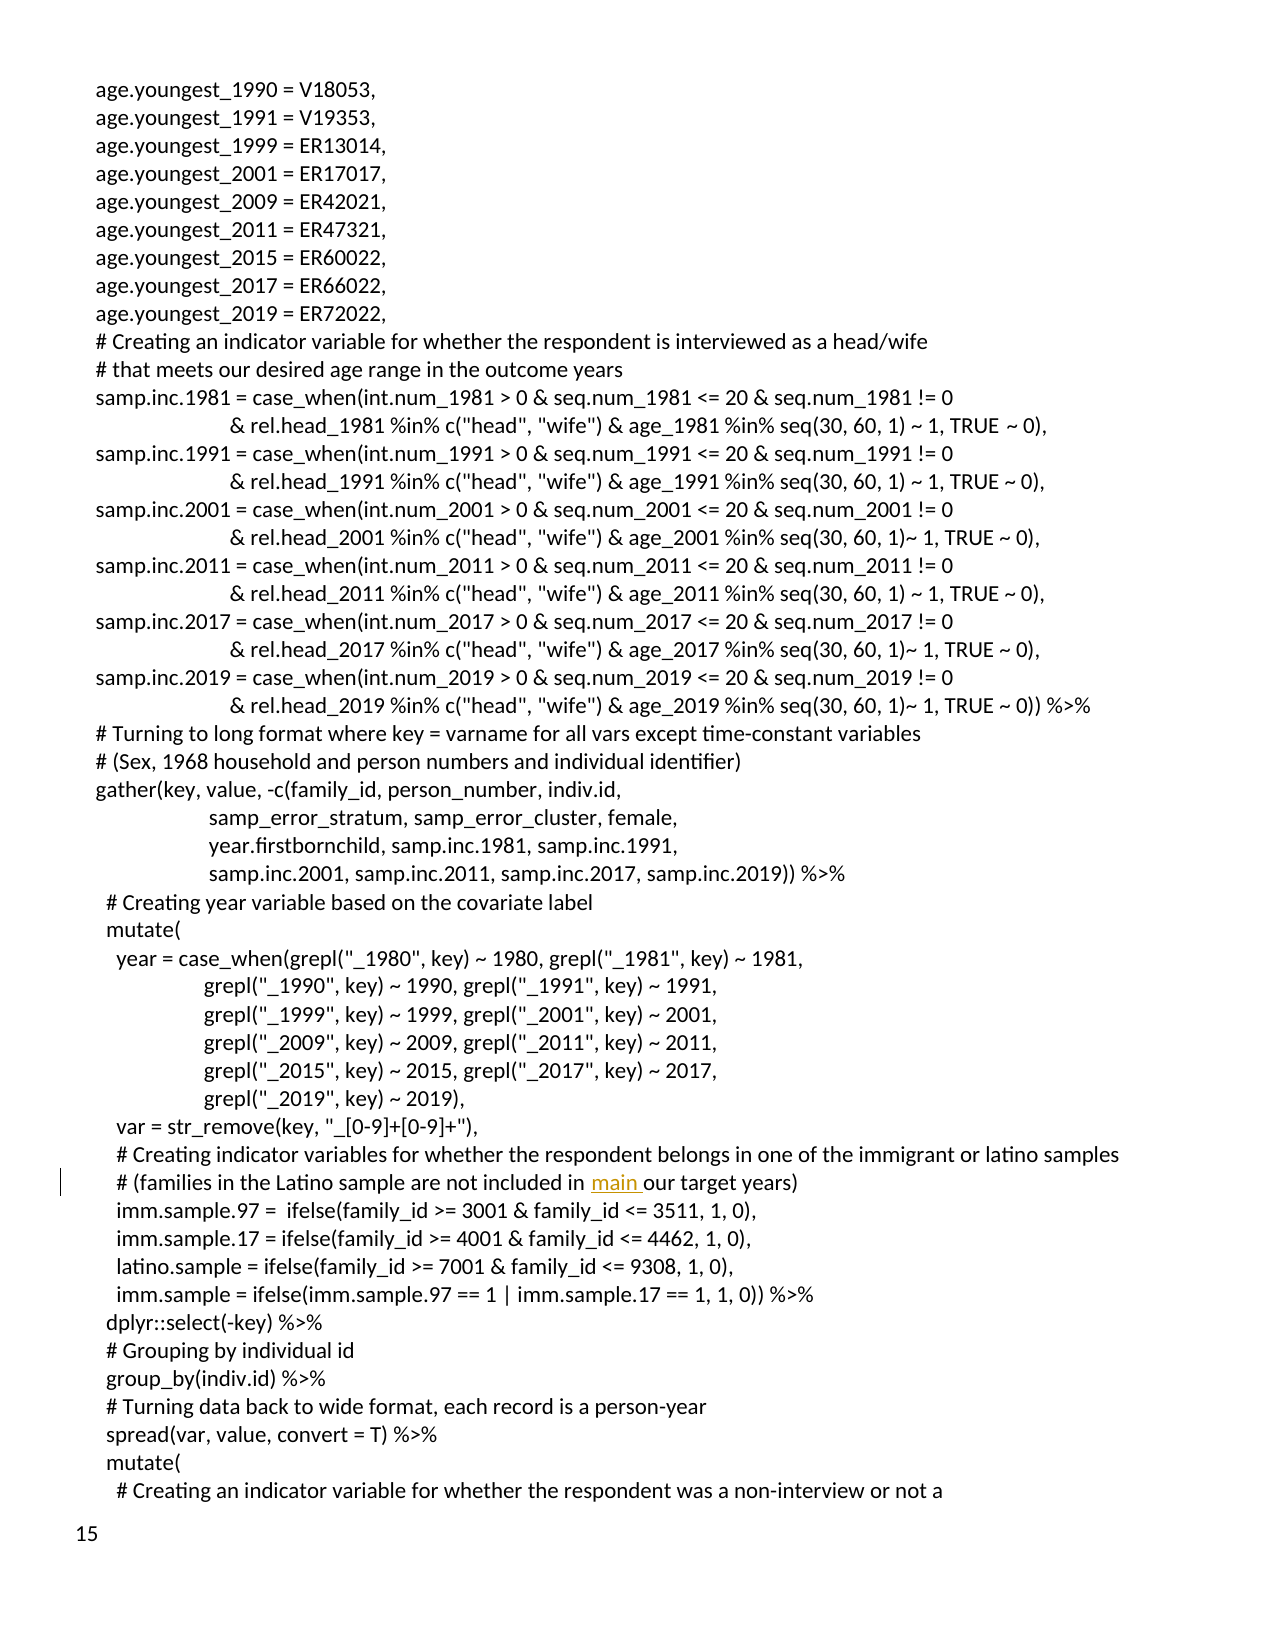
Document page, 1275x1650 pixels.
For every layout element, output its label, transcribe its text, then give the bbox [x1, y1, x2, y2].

text # (families in the Latino sample are not included in our target years) [75, 1168, 1200, 1196]
text # Turning data back to wide format, each record is a person-year [75, 1392, 1200, 1420]
text imm.sample.17 = ifelse(family_id >= 4001 & family_id <= 4462, 1, 0), [75, 1224, 1200, 1252]
text grepl("_2009", key) ~ 2009, grepl("_2011", key) ~ 2011, [75, 1028, 1200, 1056]
text & rel.head_2019 %in% c("head", "wife") & age_2019 %in% seq(30, 60, 1)~ 1, TRUE ~ 0)) %>% [75, 691, 1200, 719]
text gather(key, value, -c(family_id, person_number, indiv.id, [75, 776, 1200, 803]
text # Turning to long format where key = varname for all vars except time-constant variables [75, 719, 1200, 747]
text samp.inc.2001, samp.inc.2011, samp.inc.2017, samp.inc.2019)) %>% [75, 859, 1200, 888]
text samp.inc.2001 = case_when(int.num_2001 > 0 & seq.num_2001 <= 20 & seq.num_2001 != 0 [75, 495, 1200, 523]
text age.youngest_2011 = ER47321, [75, 215, 1200, 243]
text samp.inc.2011 = case_when(int.num_2011 > 0 & seq.num_2011 <= 20 & seq.num_2011 != 0 [75, 551, 1200, 579]
text # Creating year variable based on the covariate label [75, 888, 1200, 916]
text spread(var, value, convert = T) %>% [75, 1420, 1200, 1448]
text group_by(indiv.id) %>% [75, 1364, 1200, 1392]
text grepl("_1999", key) ~ 1999, grepl("_2001", key) ~ 2001, [75, 1000, 1200, 1028]
text age.youngest_2015 = ER60022, [75, 243, 1200, 271]
text mutate( [75, 916, 1200, 944]
text # Creating indicator variables for whether the respondent belongs in one of the immigrant or latino samples [75, 1140, 1200, 1168]
text samp.inc.1981 = case_when(int.num_1981 > 0 & seq.num_1981 <= 20 & seq.num_1981 != 0 [75, 383, 1200, 411]
text latino.sample = ifelse(family_id >= 7001 & family_id <= 9308, 1, 0), [75, 1252, 1200, 1280]
text age.youngest_2019 = ER72022, [75, 299, 1200, 327]
text & rel.head_1991 %in% c("head", "wife") & age_1991 %in% seq(30, 60, 1) ~ 1, TRUE ~ 0), [75, 467, 1200, 495]
text & rel.head_2011 %in% c("head", "wife") & age_2011 %in% seq(30, 60, 1) ~ 1, TRUE ~ 0), [75, 579, 1200, 607]
text imm.sample.97 = ifelse(family_id >= 3001 & family_id <= 3511, 1, 0), [75, 1196, 1200, 1224]
text age.youngest_1990 = V18053, [75, 75, 1200, 103]
text & rel.head_1981 %in% c("head", "wife") & age_1981 %in% seq(30, 60, 1) ~ 1, TRUE ~ 0), [75, 411, 1200, 439]
text age.youngest_1991 = V19353, [75, 103, 1200, 131]
text # (Sex, 1968 household and person numbers and individual identifier) [75, 747, 1200, 776]
text year.firstbornchild, samp.inc.1981, samp.inc.1991, [75, 832, 1200, 859]
text grepl("_1990", key) ~ 1990, grepl("_1991", key) ~ 1991, [75, 972, 1200, 1000]
text age.youngest_2017 = ER66022, [75, 271, 1200, 299]
text grepl("_2019", key) ~ 2019), [75, 1084, 1200, 1112]
text var = str_remove(key, "_[0-9]+[0-9]+"), [75, 1112, 1200, 1140]
text mutate( [75, 1448, 1200, 1476]
text samp_error_stratum, samp_error_cluster, female, [75, 803, 1200, 832]
text # Grouping by individual id [75, 1336, 1200, 1364]
text year = case_when(grepl("_1980", key) ~ 1980, grepl("_1981", key) ~ 1981, [75, 944, 1200, 972]
text # Creating an indicator variable for whether the respondent was a non-interview or not a [75, 1476, 1200, 1504]
text samp.inc.1991 = case_when(int.num_1991 > 0 & seq.num_1991 <= 20 & seq.num_1991 != 0 [75, 439, 1200, 467]
text age.youngest_2001 = ER17017, [75, 159, 1200, 187]
text age.youngest_1999 = ER13014, [75, 131, 1200, 159]
text & rel.head_2017 %in% c("head", "wife") & age_2017 %in% seq(30, 60, 1)~ 1, TRUE ~ 0), [75, 635, 1200, 663]
text age.youngest_2009 = ER42021, [75, 187, 1200, 215]
text samp.inc.2019 = case_when(int.num_2019 > 0 & seq.num_2019 <= 20 & seq.num_2019 != 0 [75, 663, 1200, 691]
text samp.inc.2017 = case_when(int.num_2017 > 0 & seq.num_2017 <= 20 & seq.num_2017 != 0 [75, 607, 1200, 635]
text grepl("_2015", key) ~ 2015, grepl("_2017", key) ~ 2017, [75, 1056, 1200, 1084]
text # Creating an indicator variable for whether the respondent is interviewed as a head/wife [75, 327, 1200, 355]
text # that meets our desired age range in the outcome years [75, 355, 1200, 383]
text imm.sample = ifelse(imm.sample.97 == 1 | imm.sample.17 == 1, 1, 0)) %>% [75, 1280, 1200, 1308]
text dplyr::select(-key) %>% [75, 1308, 1200, 1336]
text & rel.head_2001 %in% c("head", "wife") & age_2001 %in% seq(30, 60, 1)~ 1, TRUE ~ 0), [75, 523, 1200, 551]
